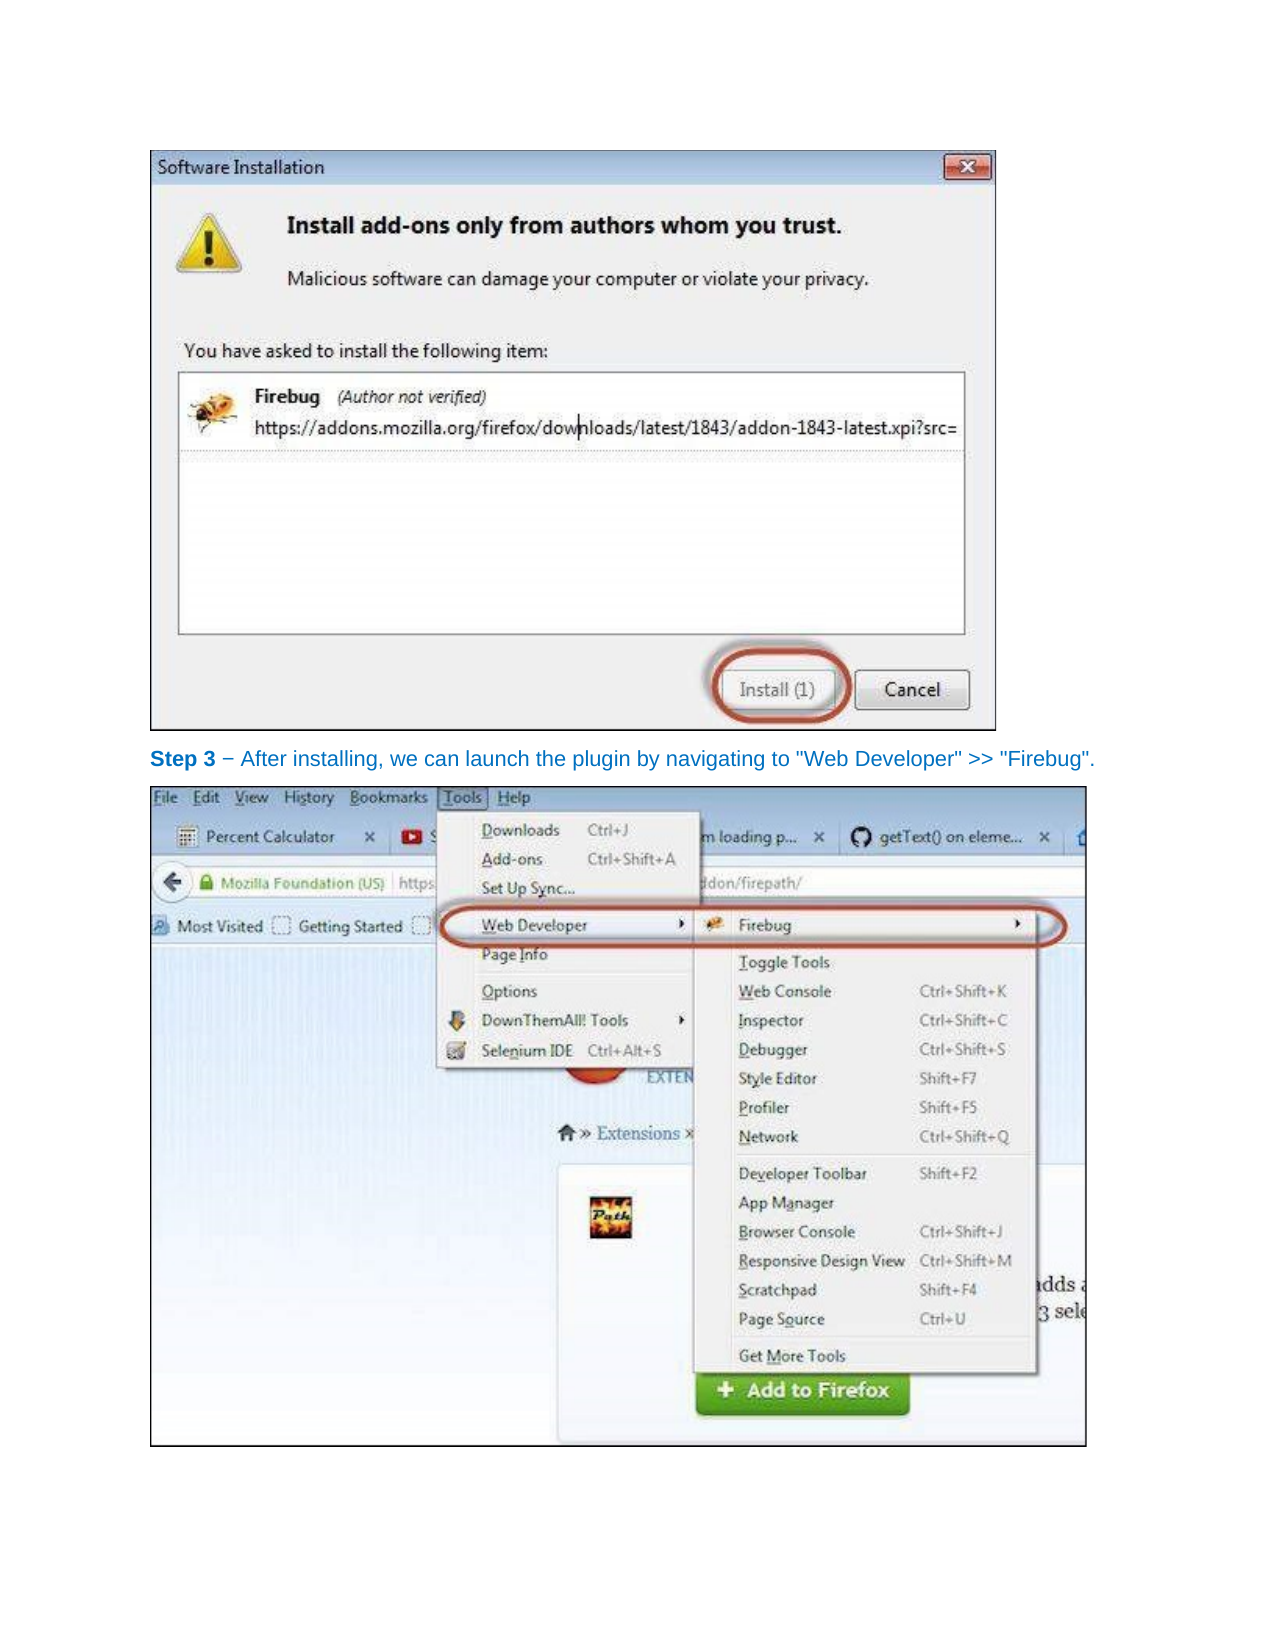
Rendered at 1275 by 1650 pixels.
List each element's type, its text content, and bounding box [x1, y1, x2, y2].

picture [150, 786, 1087, 1447]
picture [150, 150, 997, 731]
text Step 3 − After installing, we can launch the plugin by navigating to "Web Developer" >> "Firebug". [150, 746, 1125, 771]
